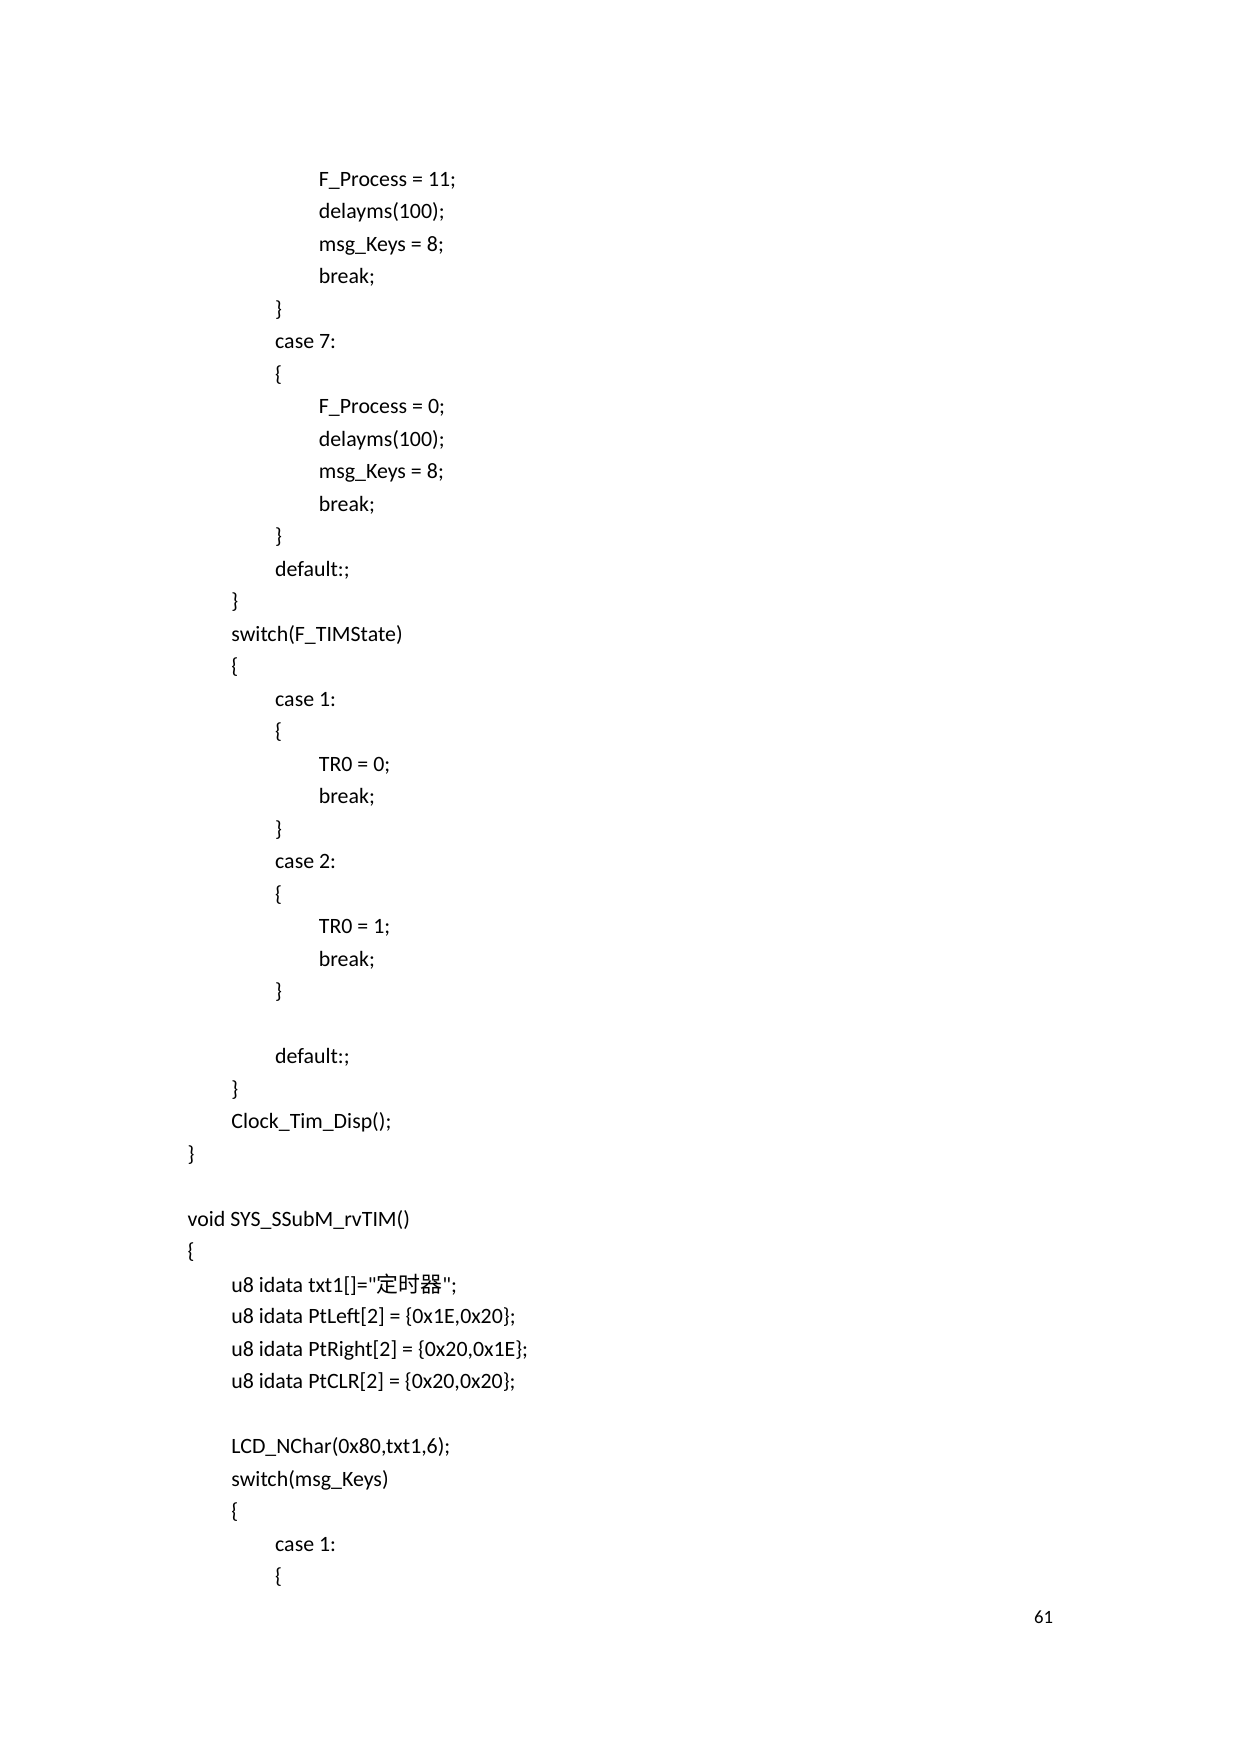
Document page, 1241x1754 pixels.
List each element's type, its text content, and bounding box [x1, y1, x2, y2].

text TR0 = 0; [187, 747, 1053, 779]
text break; [187, 487, 1053, 519]
text case 1: [187, 682, 1053, 714]
text { [187, 877, 1053, 909]
text u8 idata txt1[]="定时器"; [187, 1267, 1053, 1299]
text } [187, 519, 1053, 552]
text { [187, 1234, 1053, 1267]
text delayms(100); [187, 194, 1053, 227]
text { [187, 714, 1053, 747]
text u8 idata PtCLR[2] = {0x20,0x20}; [187, 1364, 1053, 1397]
text u8 idata PtLeft[2] = {0x1E,0x20}; [187, 1299, 1053, 1332]
text F_Process = 0; [187, 389, 1053, 422]
text { [187, 357, 1053, 389]
text LCD_NChar(0x80,txt1,6); [187, 1429, 1053, 1462]
text { [187, 1559, 1053, 1592]
text void SYS_SSubM_rvTIM() [187, 1202, 1053, 1234]
text { [187, 1494, 1053, 1527]
text case 7: [187, 324, 1053, 357]
text default:; [187, 552, 1053, 584]
text { [187, 649, 1053, 682]
text msg_Keys = 8; [187, 227, 1053, 259]
text TR0 = 1; [187, 909, 1053, 942]
text } [187, 584, 1053, 617]
text } [187, 812, 1053, 844]
text Clock_Tim_Disp(); [187, 1104, 1053, 1137]
text switch(msg_Keys) [187, 1462, 1053, 1494]
text } [187, 1072, 1053, 1104]
text switch(F_TIMState) [187, 617, 1053, 649]
text msg_Keys = 8; [187, 454, 1053, 487]
text default:; [187, 1039, 1053, 1072]
text case 2: [187, 844, 1053, 877]
text } [187, 292, 1053, 324]
text delayms(100); [187, 422, 1053, 454]
text u8 idata PtRight[2] = {0x20,0x1E}; [187, 1332, 1053, 1364]
text case 1: [187, 1527, 1053, 1559]
text break; [187, 259, 1053, 292]
text } [187, 1137, 1053, 1169]
text break; [187, 779, 1053, 812]
text break; [187, 942, 1053, 974]
text } [187, 974, 1053, 1007]
text F_Process = 11; [187, 162, 1053, 194]
